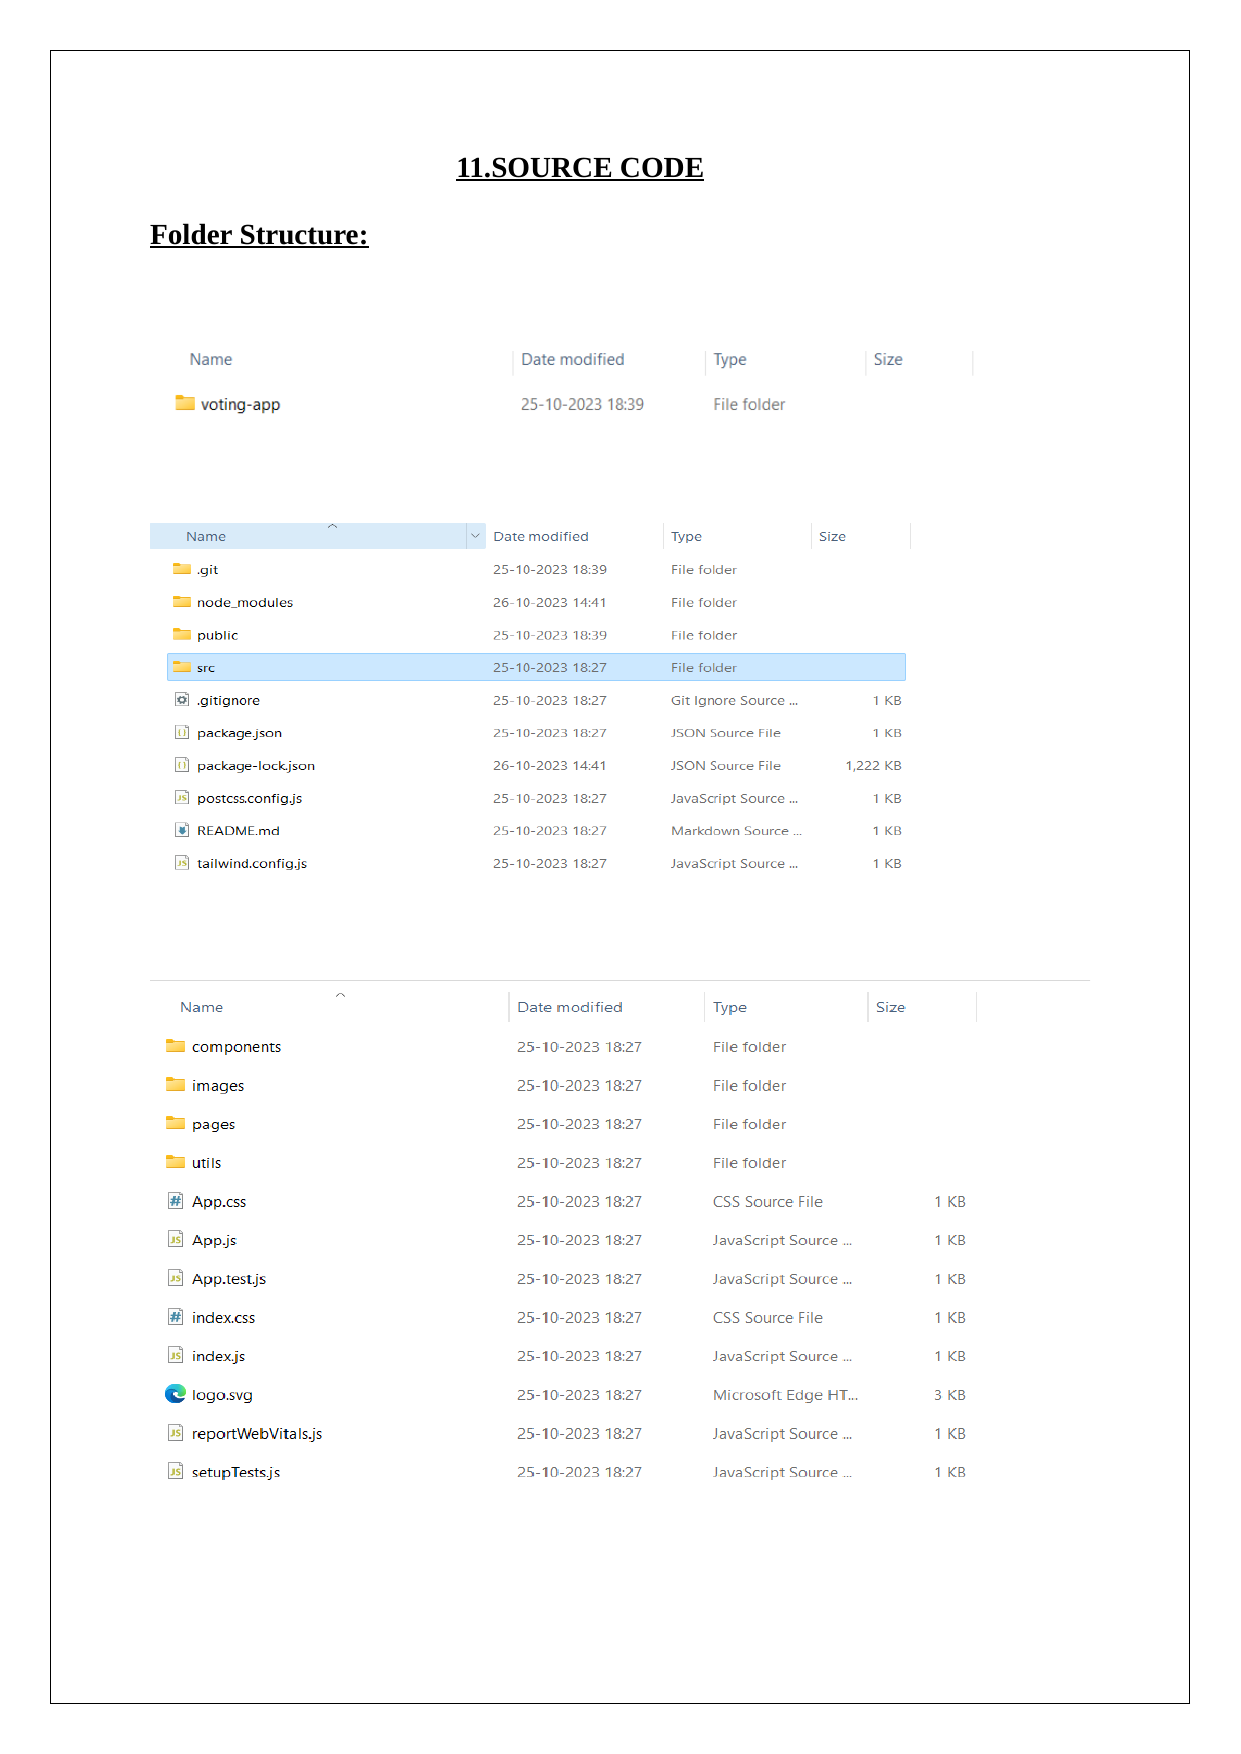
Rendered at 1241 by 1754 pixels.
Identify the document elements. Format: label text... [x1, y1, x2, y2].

picture [150, 351, 1091, 501]
picture [150, 515, 1091, 948]
text Folder Structure: [150, 217, 1090, 251]
picture [150, 978, 1091, 1526]
text 11.SOURCE CODE [150, 150, 1090, 183]
